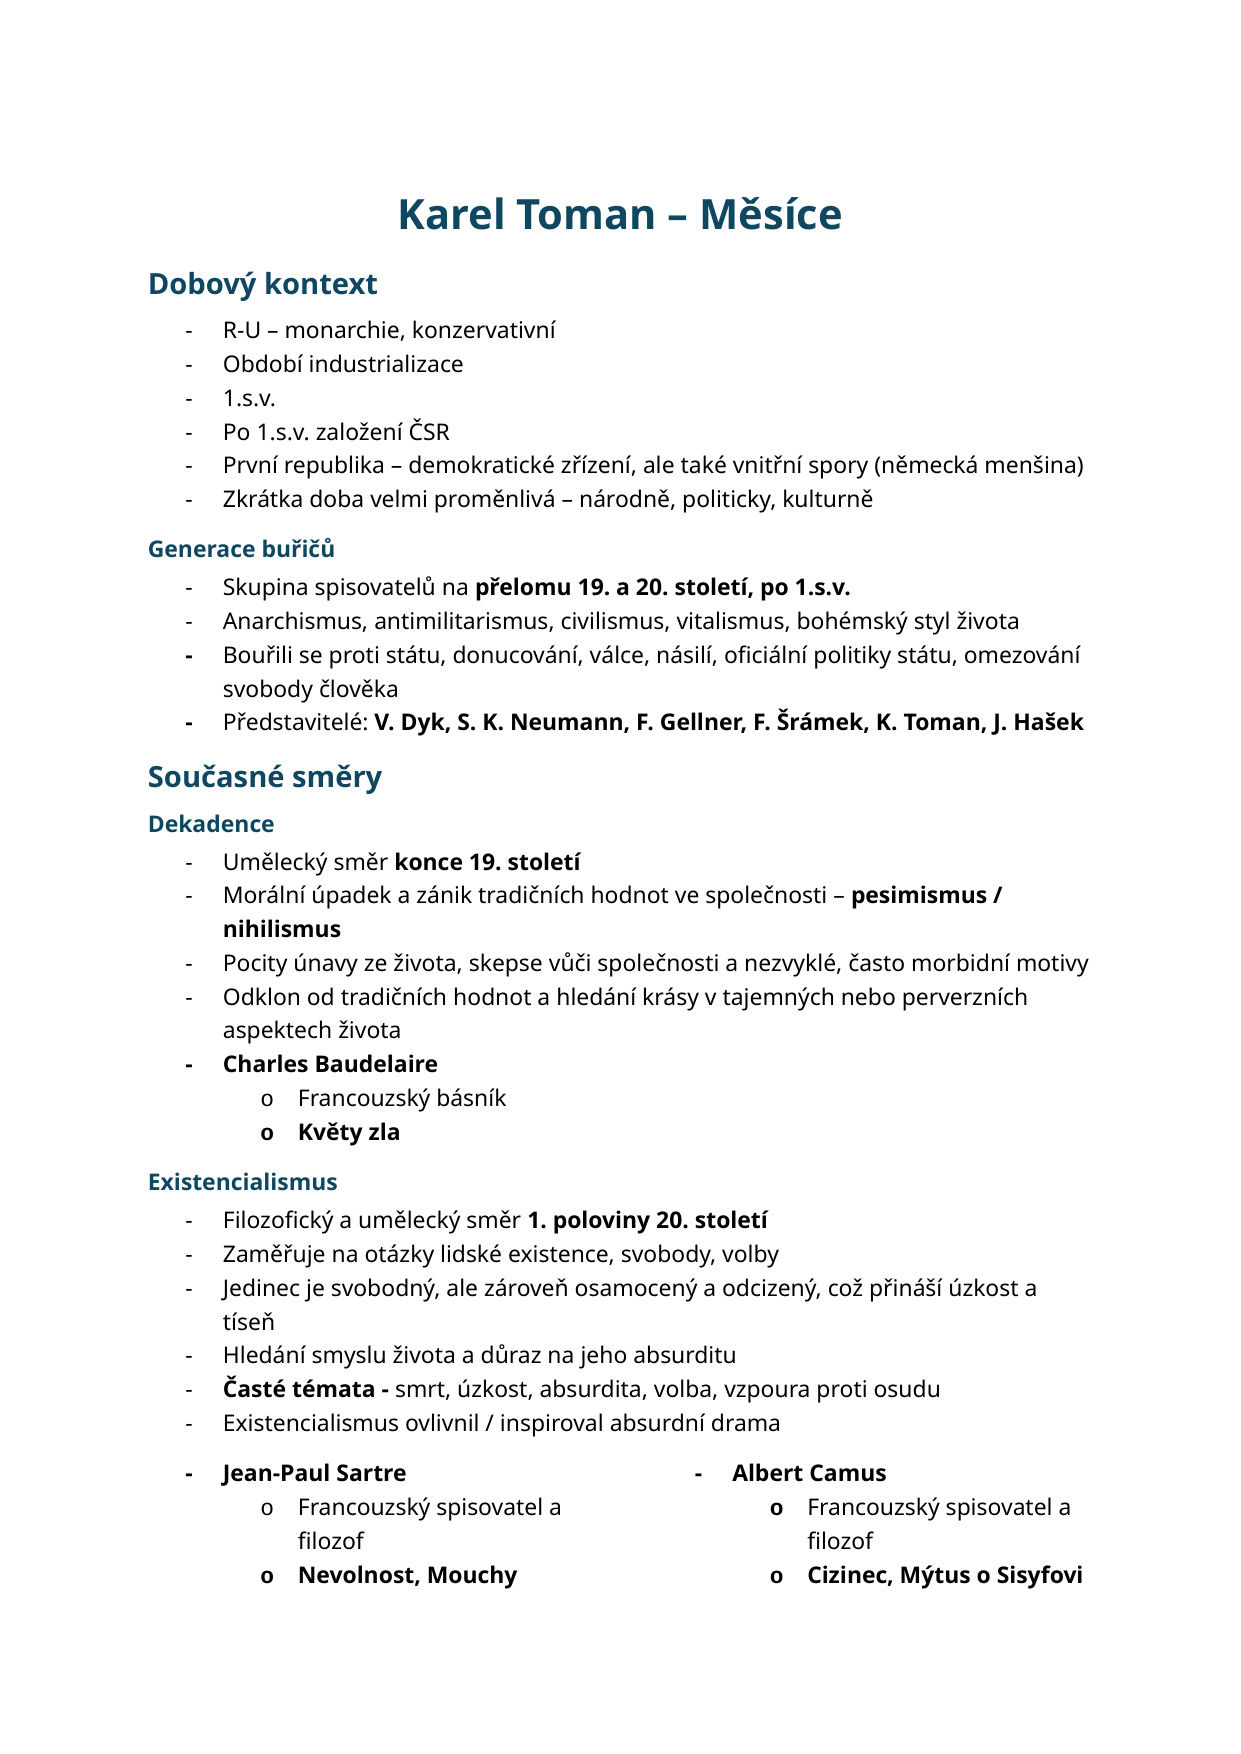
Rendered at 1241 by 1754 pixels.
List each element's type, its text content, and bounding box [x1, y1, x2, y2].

subtitle Generace buřičů [148, 533, 1093, 564]
list Hledání smyslu života a důraz na jeho absurditu [185, 1339, 1093, 1371]
list Pocity únavy ze života, skepse vůči společnosti a nezvyklé, často morbidní motivy [185, 947, 1093, 978]
list Anarchismus, antimilitarismus, civilismus, vitalismus, bohémský styl života [185, 605, 1093, 636]
list R-U – monarchie, konzervativní [185, 314, 1093, 345]
list Jean-Paul Sartre [185, 1457, 583, 1488]
list Francouzský básník [260, 1082, 1093, 1113]
list 1.s.v. [185, 382, 1093, 413]
list Existencialismus ovlivnil / inspiroval absurdní drama [185, 1407, 1093, 1438]
list Po 1.s.v. založení ČSR [185, 415, 1093, 447]
list Představitelé: V. Dyk, S. K. Neumann, F. Gellner, F. Šrámek, K. Toman, J. Hašek [185, 706, 1093, 737]
list Skupina spisovatelů na přelomu 19. a 20. století, po 1.s.v. [185, 571, 1093, 602]
subtitle Karel Toman – Měsíce [148, 185, 1093, 242]
list Cizinec, Mýtus o Sisyfovi [769, 1558, 1093, 1590]
list Filozofický a umělecký směr 1. poloviny 20. století [185, 1204, 1093, 1236]
list Zaměřuje na otázky lidské existence, svobody, volby [185, 1238, 1093, 1269]
list Umělecký směr konce 19. století [185, 846, 1093, 877]
list Charles Baudelaire [185, 1048, 1093, 1079]
list Zkrátka doba velmi proměnlivá – národně, politicky, kulturně [185, 483, 1093, 514]
list Francouzský spisovatel a filozof [769, 1491, 1093, 1556]
list První republika – demokratické zřízení, ale také vnitřní spory (německá menšina) [185, 449, 1093, 480]
list Francouzský spisovatel a filozof [260, 1491, 583, 1556]
list Jedinec je svobodný, ale zároveň osamocený a odcizený, což přináší úzkost a tíseň [185, 1272, 1093, 1337]
list Albert Camus [694, 1457, 1093, 1488]
subtitle Existencialismus [148, 1166, 1093, 1198]
list Období industrializace [185, 348, 1093, 379]
subtitle Současné směry [148, 757, 1093, 796]
list Odklon od tradičních hodnot a hledání krásy v tajemných nebo perverzních aspektech života [185, 981, 1093, 1046]
list Časté témata - smrt, úzkost, absurdita, volba, vzpoura proti osudu [185, 1373, 1093, 1404]
subtitle Dobový kontext [148, 263, 1093, 303]
list Nevolnost, Mouchy [260, 1558, 583, 1590]
list Květy zla [260, 1116, 1093, 1147]
list Bouřili se proti státu, donucování, válce, násilí, oficiální politiky státu, omezování svobody člověka [185, 639, 1093, 704]
list Morální úpadek a zánik tradičních hodnot ve společnosti – pesimismus / nihilismus [185, 879, 1093, 944]
subtitle Dekadence [148, 808, 1093, 839]
